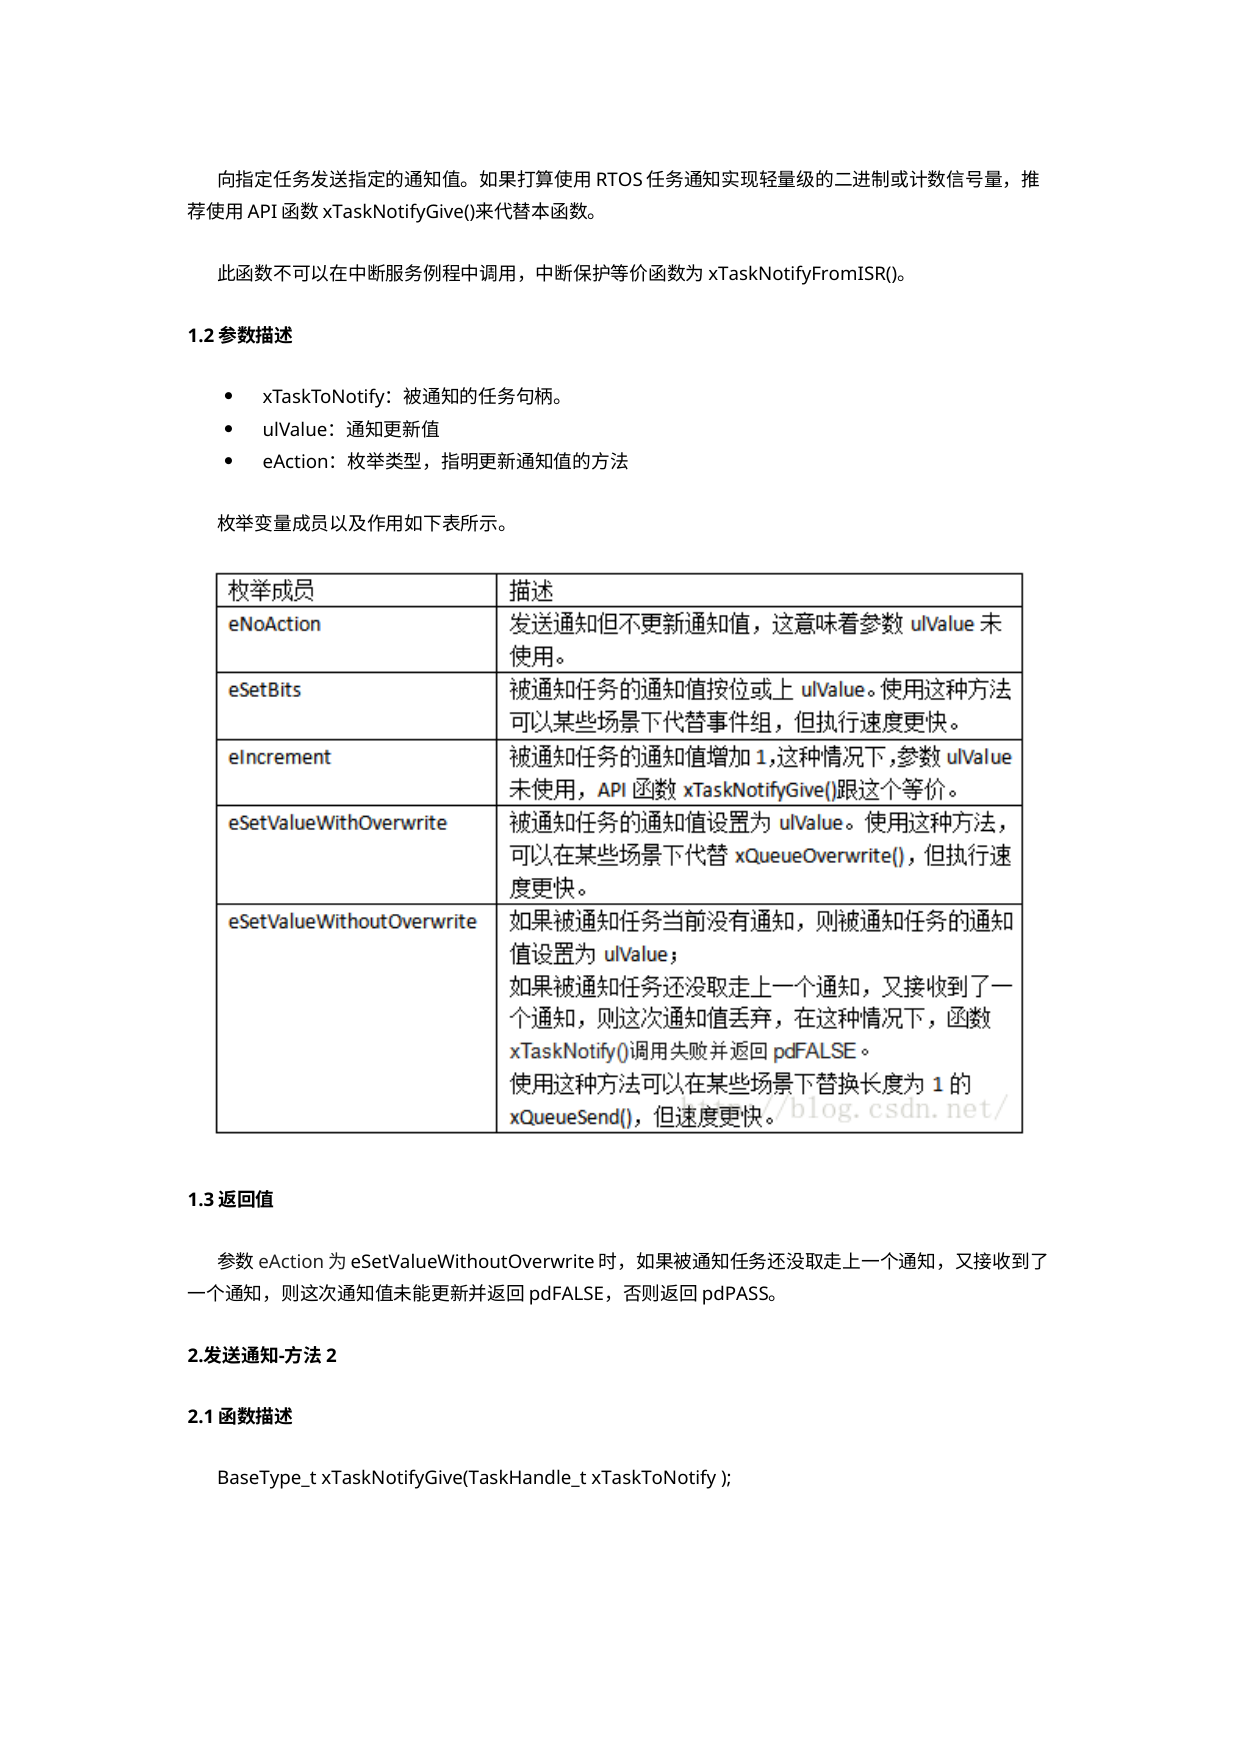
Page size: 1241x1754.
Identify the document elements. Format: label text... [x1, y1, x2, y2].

subtitle 2.发送通知-方法2 [187, 1338, 1053, 1370]
text 此函数不可以在中断服务例程中调用，中断保护等价函数为xTaskNotifyFromISR()。 [187, 256, 1053, 289]
text 向指定任务发送指定的通知值。如果打算使用RTOS任务通知实现轻量级的二进制或计数信号量，推荐使用API函数xTaskNotifyGive()来代替本函数。 [187, 162, 1053, 227]
subtitle 2.1函数描述 [187, 1399, 1053, 1432]
text BaseType_t xTaskNotifyGive(TaskHandle_t xTaskToNotify ); [187, 1461, 1053, 1494]
list xTaskToNotify：被通知的任务句柄。 [225, 379, 1053, 412]
text 参数eAction为eSetValueWithoutOverwrite时，如果被通知任务还没取走上一个通知，又接收到了一个通知，则这次通知值未能更新并返回pdFALSE，否则返回pdPASS。 [187, 1244, 1053, 1309]
subtitle 1.2参数描述 [187, 318, 1053, 350]
subtitle 1.3返回值 [187, 1182, 1053, 1214]
text 枚举变量成员以及作用如下表所示。 [187, 506, 1053, 539]
list eAction：枚举类型，指明更新通知值的方法 [225, 444, 1053, 477]
list ulValue：通知更新值 [225, 412, 1053, 444]
picture [213, 567, 1028, 1140]
